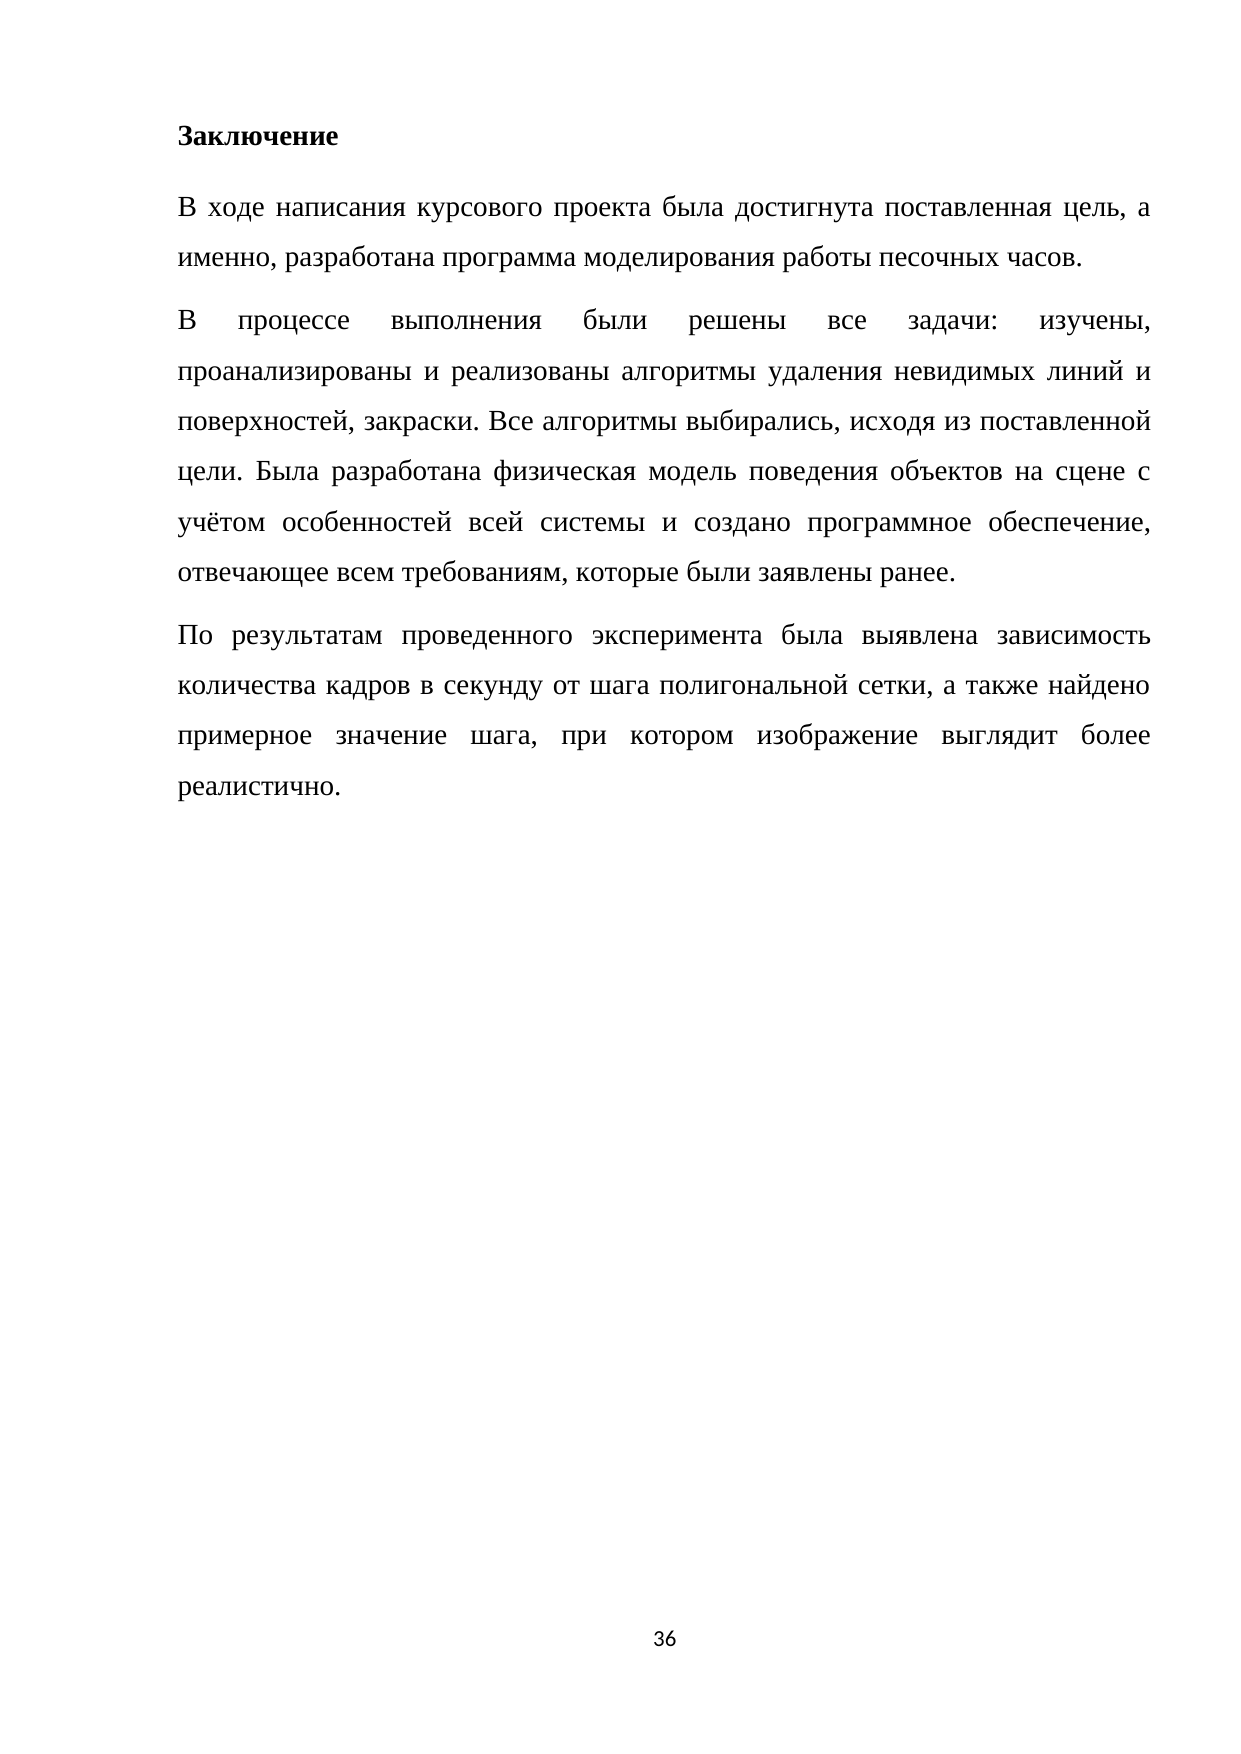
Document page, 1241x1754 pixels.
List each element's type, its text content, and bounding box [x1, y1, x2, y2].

text В ходе написания курсового проекта была достигнута поставленная цель, а именно, разработана программа моделирования работы песочных часов. [177, 189, 1152, 273]
text В процессе выполнения были решены все задачи: изучены, проанализированы и реализованы алгоритмы удаления невидимых линий и поверхностей, закраски. Все алгоритмы выбирались, исходя из поставленной цели. Была разработана физическая модель поведения объектов на сцене с учётом особенностей всей системы и создано программное обеспечение, отвечающее всем требованиям, которые были заявлены ранее. [177, 302, 1152, 587]
subtitle Заключение [177, 118, 1152, 152]
text По результатам проведенного эксперимента была выявлена зависимость количества кадров в секунду от шага полигональной сетки, а также найдено примерное значение шага, при котором изображение выглядит более реалистично. [177, 617, 1152, 801]
